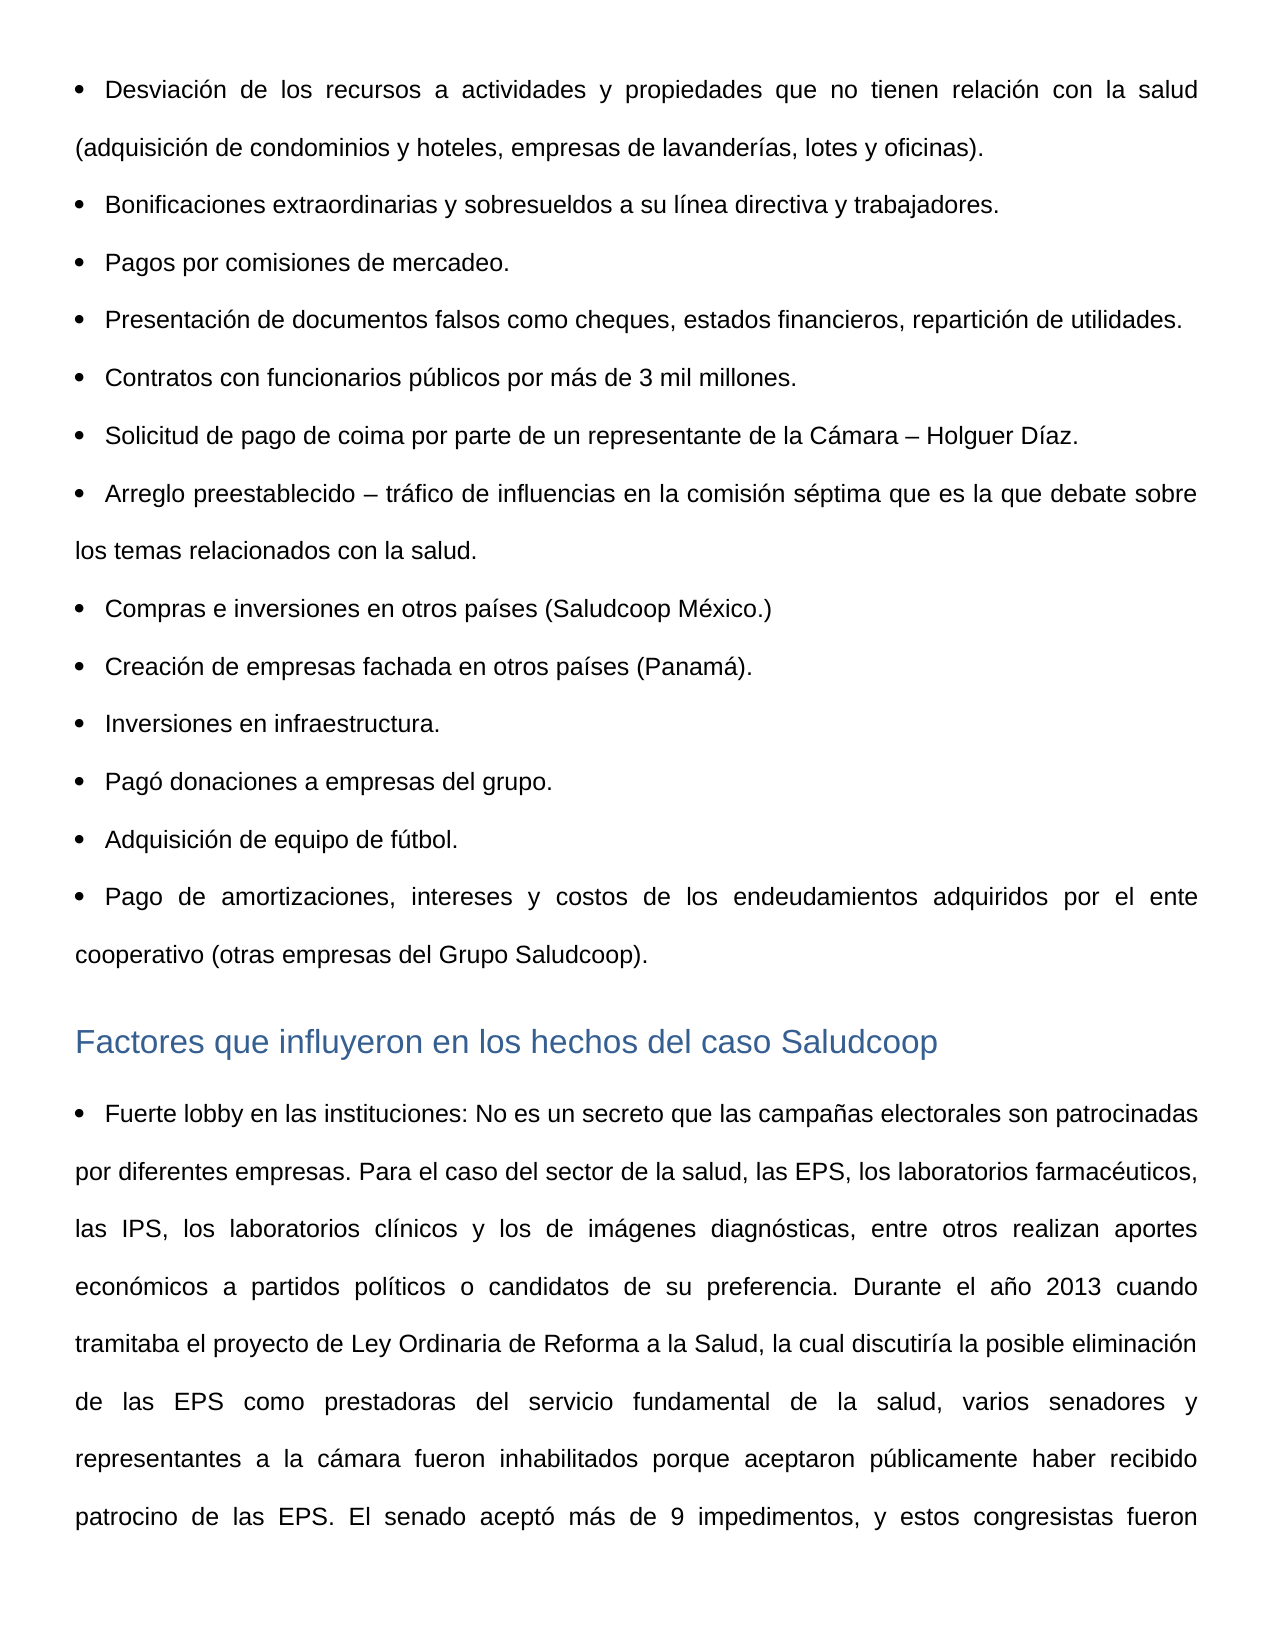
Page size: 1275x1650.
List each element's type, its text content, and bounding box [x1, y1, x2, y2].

list Arreglo preestablecido – tráfico de influencias en la comisión séptima que es la que debate sobre los temas relacionados con la salud. [75, 479, 1200, 565]
list Pagos por comisiones de mercadeo. [75, 248, 1200, 277]
list Desviación de los recursos a actividades y propiedades que no tienen relación con la salud (adquisición de condominios y hoteles, empresas de lavanderías, lotes y oficinas). [75, 75, 1200, 161]
list Presentación de documentos falsos como cheques, estados financieros, repartición de utilidades. [75, 306, 1200, 334]
list Creación de empresas fachada en otros países (Panamá). [75, 651, 1200, 680]
list Pagó donaciones a empresas del grupo. [75, 767, 1200, 796]
list Contratos con funcionarios públicos por más de 3 mil millones. [75, 363, 1200, 392]
list Pago de amortizaciones, intereses y costos de los endeudamientos adquiridos por el ente cooperativo (otras empresas del Grupo Saludcoop). [75, 882, 1200, 969]
list Adquisición de equipo de fútbol. [75, 824, 1200, 853]
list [75, 1099, 1200, 1531]
list Compras e inversiones en otros países (Saludcoop México.) [75, 594, 1200, 623]
subtitle Factores que influyeron en los hechos del caso Saludcoop [75, 1022, 1200, 1061]
list Inversiones en infraestructura. [75, 709, 1200, 738]
list Bonificaciones extraordinarias y sobresueldos a su línea directiva y trabajadores. [75, 190, 1200, 219]
list Solicitud de pago de coima por parte de un representante de la Cámara – Holguer Díaz. [75, 421, 1200, 450]
